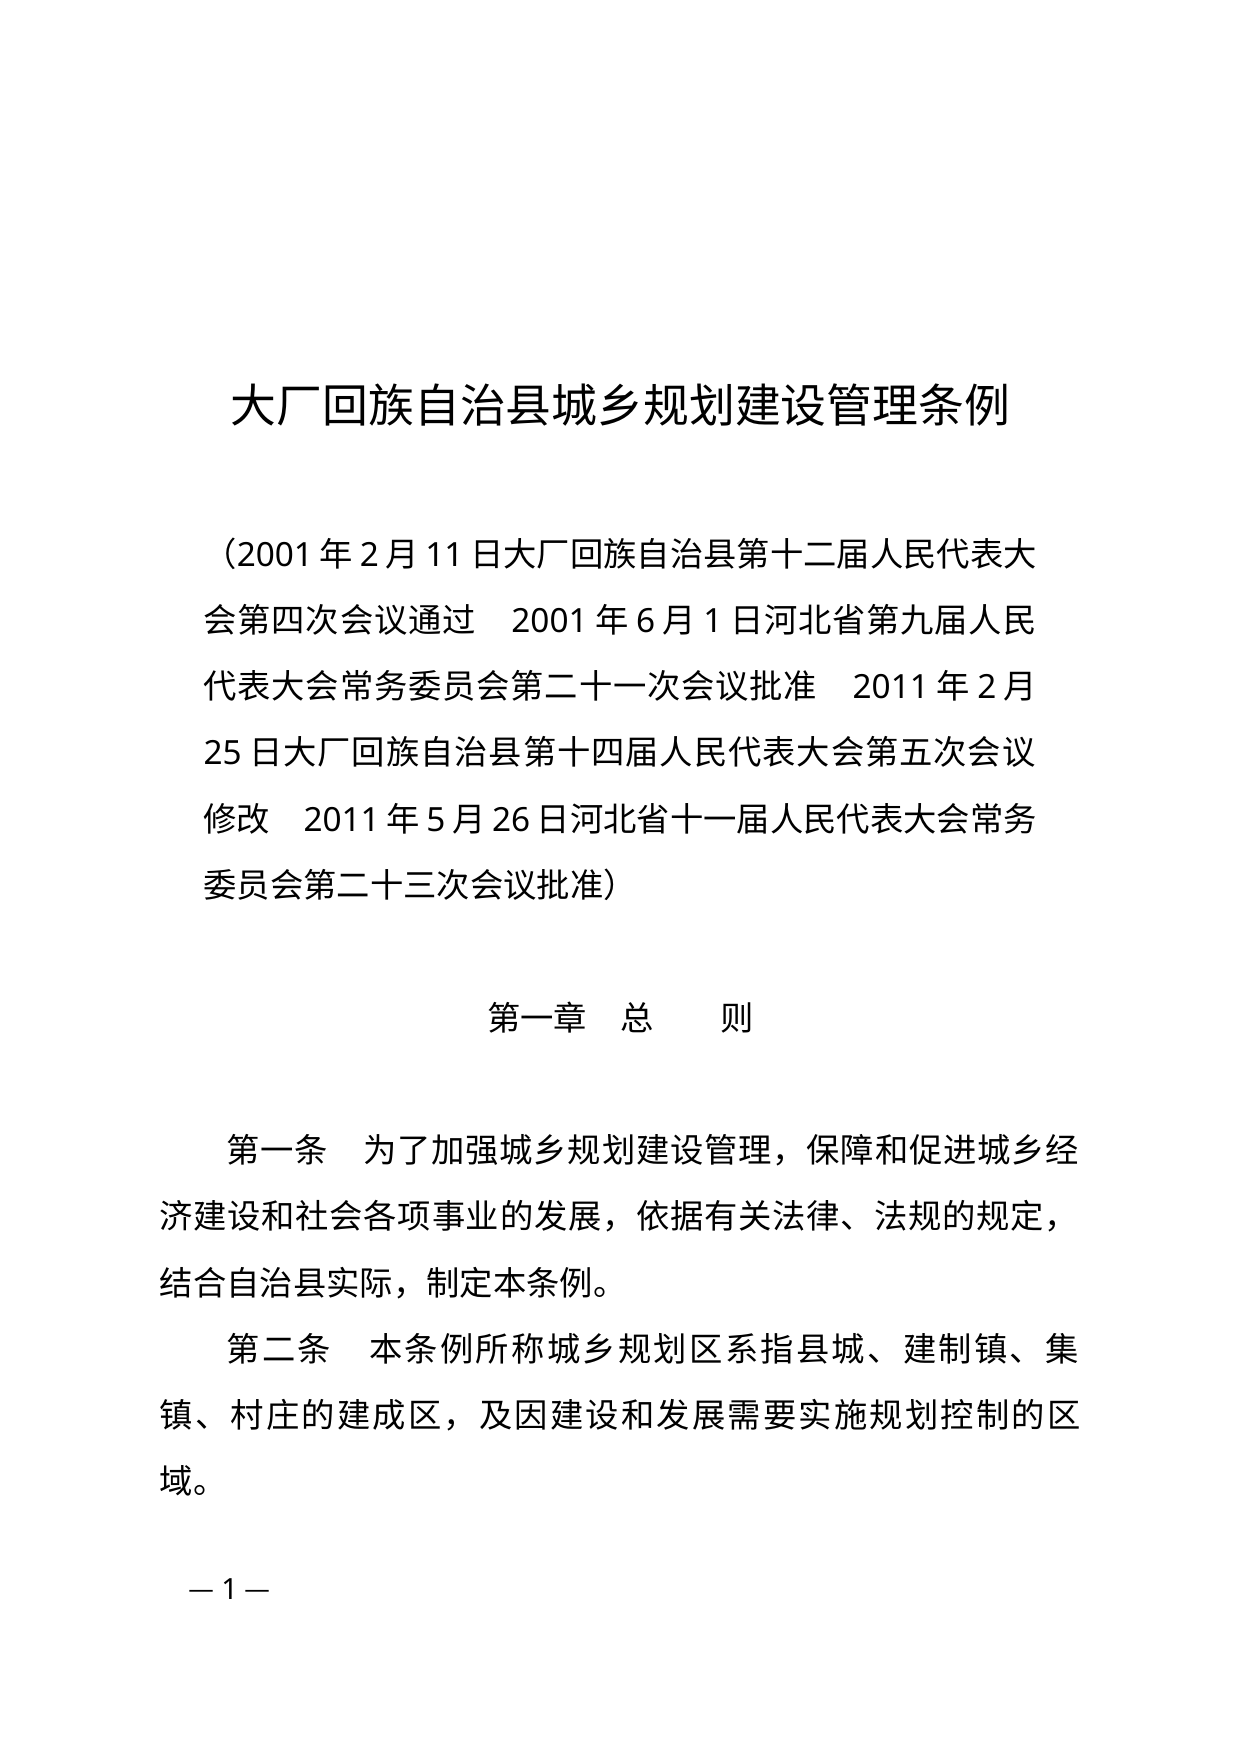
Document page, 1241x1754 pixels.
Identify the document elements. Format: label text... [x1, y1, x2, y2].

text 第一章 总 则 [159, 982, 1081, 1048]
text 大厂回族自治县城乡规划建设管理条例 [159, 353, 1081, 452]
text 第二条 本条例所称城乡规划区系指县城、建制镇、集镇、村庄的建成区，及因建设和发展需要实施规划控制的区域。 [159, 1313, 1081, 1512]
text 第一条 为了加强城乡规划建设管理，保障和促进城乡经济建设和社会各项事业的发展，依据有关法律、法规的规定，结合自治县实际，制定本条例。 [159, 1115, 1081, 1313]
text （2001年2月11日大厂回族自治县第十二届人民代表大会第四次会议通过 2001年6月1日河北省第九届人民代表大会常务委员会第二十一次会议批准 2011年2月25日大厂回族自治县第十四届人民代表大会第五次会议修改 2011年5月26日河北省十一届人民代表大会常务委员会第二十三次会议批准） [203, 518, 1037, 916]
